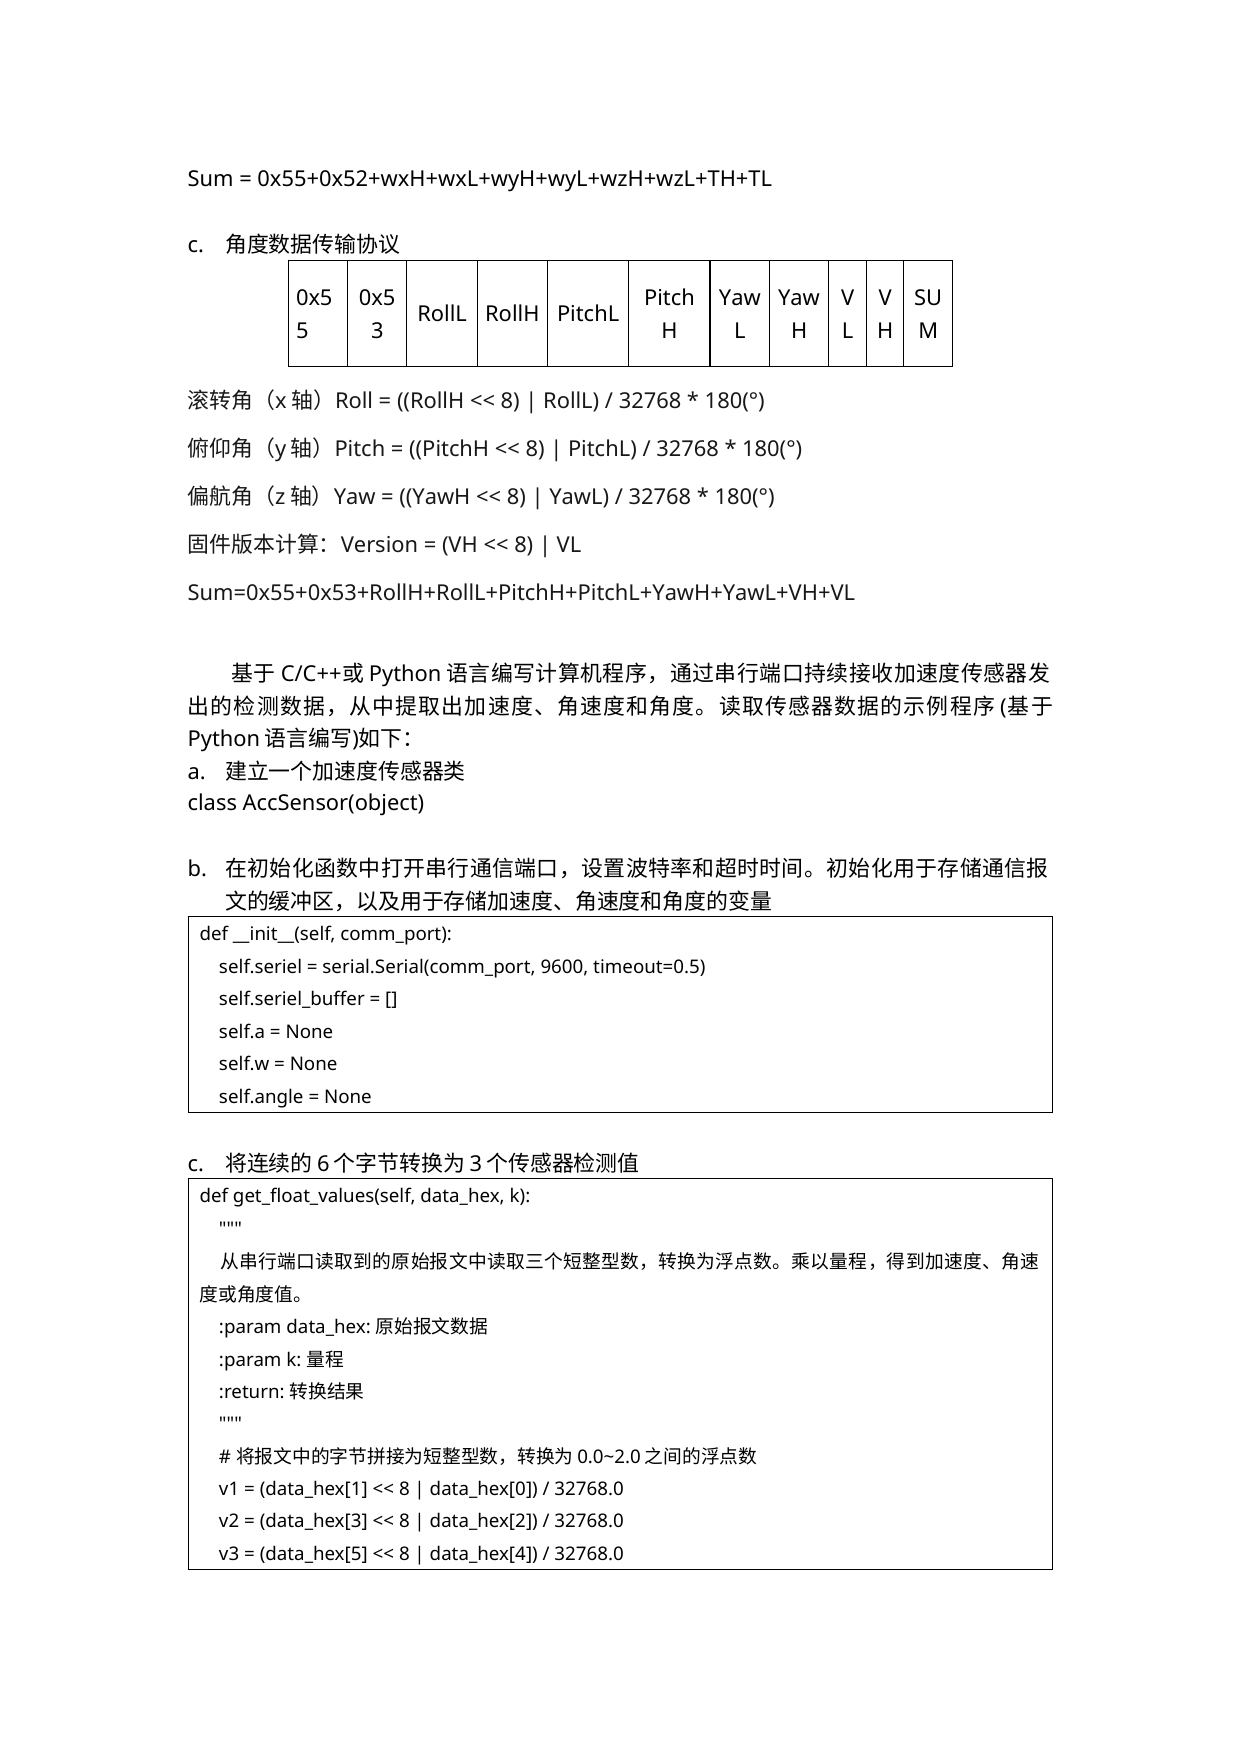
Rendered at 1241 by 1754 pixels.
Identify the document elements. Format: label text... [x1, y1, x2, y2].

table_header 0x55 [289, 261, 347, 366]
table_header SUM [904, 261, 952, 366]
text Sum = 0x55+0x52+wxH+wxL+wyH+wyL+wzH+wzL+TH+TL [187, 162, 1053, 194]
text 偏航角（z轴）Yaw = ((YawH << 8) | YawL) / 32768 * 180(°) [187, 479, 1053, 512]
list 角度数据传输协议 [187, 227, 1053, 259]
text 固件版本计算：Version = (VH << 8) | VL [187, 527, 1053, 560]
table_header RollH [478, 261, 547, 366]
table_header PitchL [548, 261, 628, 366]
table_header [189, 1179, 1052, 1569]
table_header YawL [711, 261, 769, 366]
text 俯仰角（y轴）Pitch = ((PitchH << 8) | PitchL) / 32768 * 180(°) [187, 431, 1053, 463]
text Sum=0x55+0x53+RollH+RollL+PitchH+PitchL+YawH+YawL+VH+VL [187, 575, 1053, 608]
text 基于C/C++或Python语言编写计算机程序，通过串行端口持续接收加速度传感器发出的检测数据，从中提取出加速度、角速度和角度。读取传感器数据的示例程序(基于Python语言编写)如下： [187, 656, 1053, 753]
table_header VH [867, 261, 903, 366]
text class AccSensor(object) [187, 786, 1053, 818]
table_header def __init__(self, comm_port): self.seriel = serial.Serial(comm_port, 9600, timeout=0.5) self.seriel_buffer = [] self.a = None self.w = None self.angle = None [189, 917, 1052, 1112]
list 建立一个加速度传感器类 [187, 753, 1053, 786]
table_header YawH [770, 261, 828, 366]
table_header 0x53 [348, 261, 406, 366]
text 滚转角（x轴）Roll = ((RollH << 8) | RollL) / 32768 * 180(°) [187, 383, 1053, 415]
list 将连续的6个字节转换为3个传感器检测值 [187, 1146, 1053, 1178]
list 在初始化函数中打开串行通信端口，设置波特率和超时时间。初始化用于存储通信报文的缓冲区，以及用于存储加速度、角速度和角度的变量 [187, 851, 1053, 916]
table_header VL [829, 261, 866, 366]
table_header RollL [407, 261, 477, 366]
table_header PitchH [629, 261, 709, 366]
